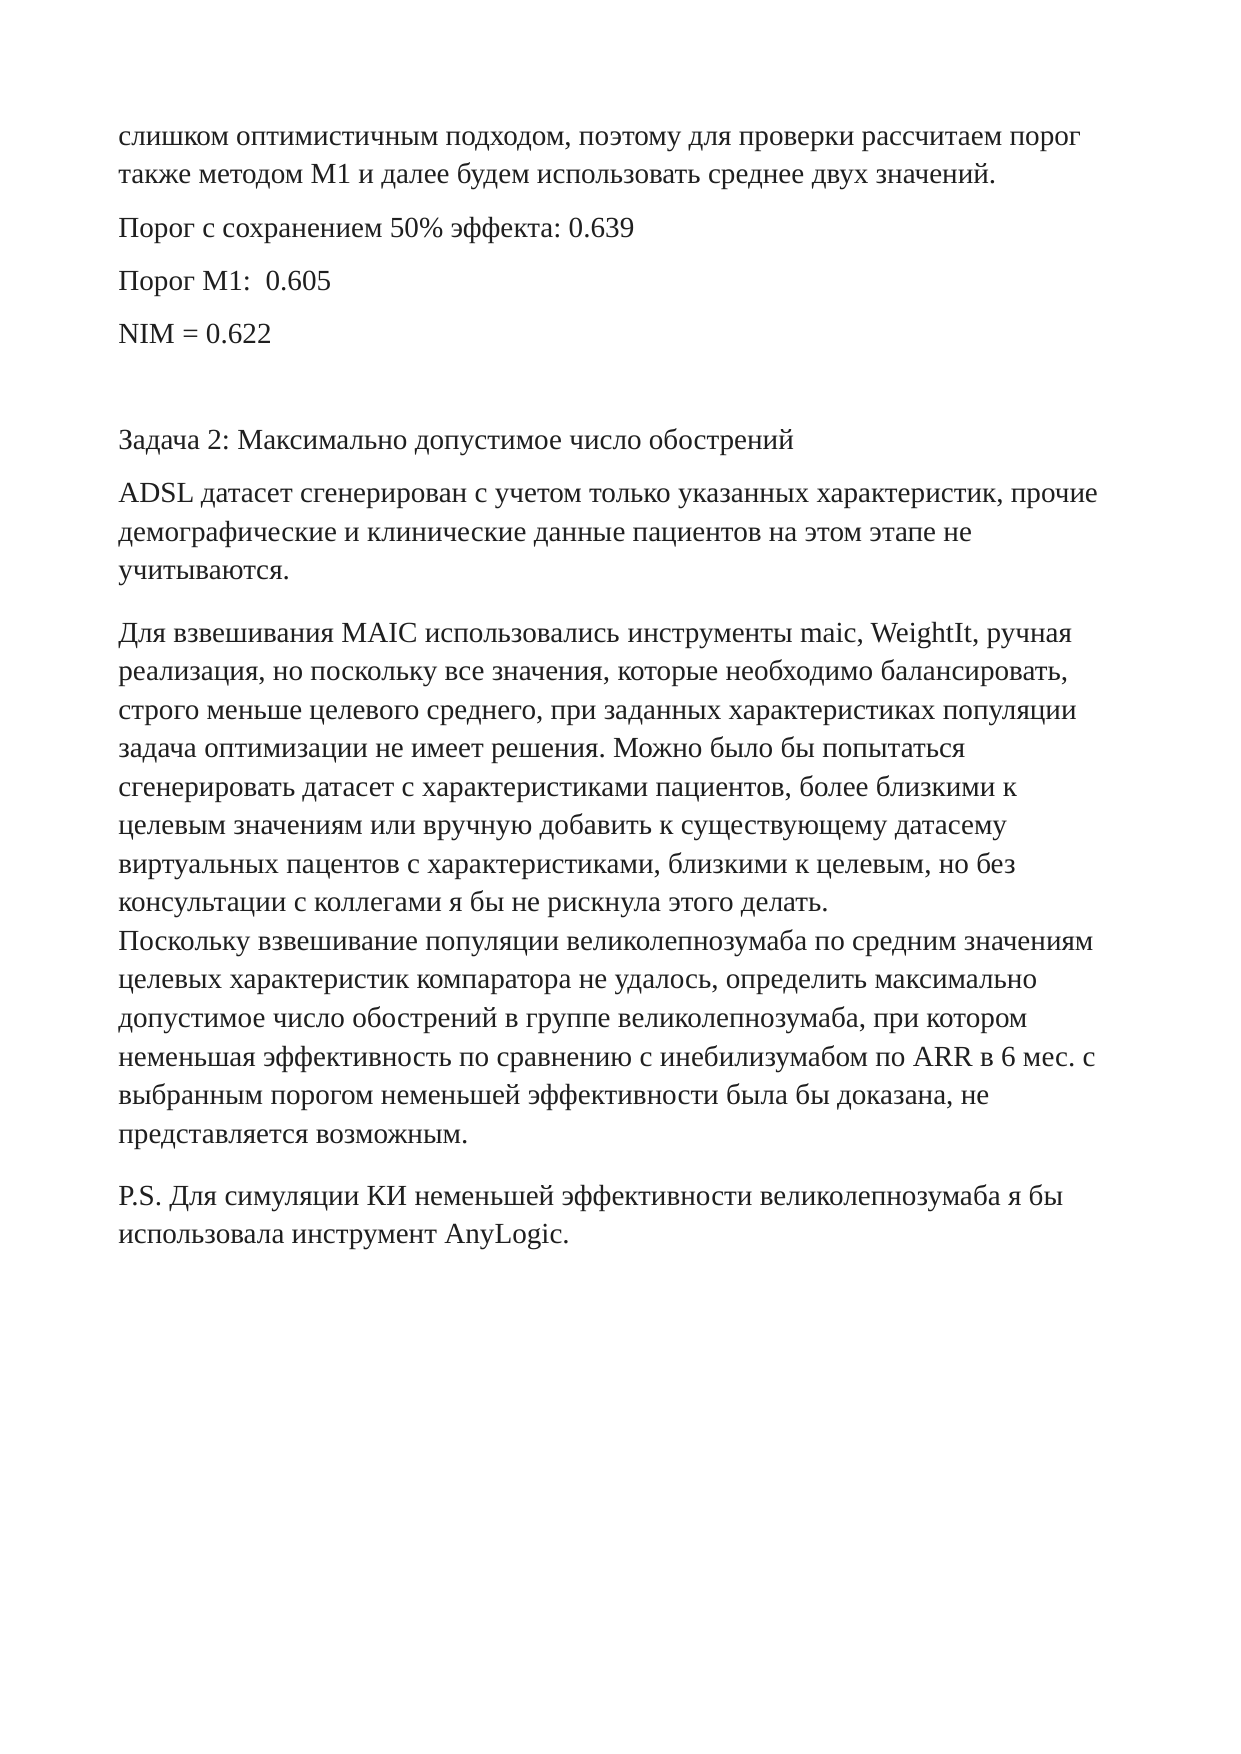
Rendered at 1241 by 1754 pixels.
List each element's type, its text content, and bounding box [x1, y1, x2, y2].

text NIM = 0.622 [118, 316, 1122, 349]
text Порог с сохранением 50% эффекта: 0.639 [118, 210, 1122, 243]
text Порог М1: 0.605 [118, 263, 1122, 296]
text Для взвешивания MAIC использовались инструменты maic, WeightIt, ручная реализация, но поскольку все значения, которые необходимо балансировать, строго меньше целевого среднего, при заданных характеристиках популяции задача оптимизации не имеет решения. Можно было бы попытаться сгенерировать датасет с характеристиками пациентов, более близкими к целевым значениям или вручную добавить к существующему датасему виртуальных пацентов с характеристиками, близкими к целевым, но без консультации с коллегами я бы не рискнула этого делать. Поскольку взвешивание популяции великолепнозумаба по средним значениям целевых характеристик компаратора не удалось, определить максимально допустимое число обострений в группе великолепнозумаба, при котором неменьшая эффективность по сравнению с инебилизумабом по ARR в 6 мес. с выбранным порогом неменьшей эффективности была бы доказана, не представляется возможным. [118, 615, 1122, 1149]
text ADSL датасет сгенерирован с учетом только указанных характеристик, прочие демографические и клинические данные пациентов на этом этапе не учитываются. [118, 475, 1122, 586]
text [118, 118, 1122, 190]
text Задача 2: Максимально допустимое число обострений [118, 422, 1122, 456]
text P.S. Для симуляции КИ неменьшей эффективности великолепнозумаба я бы использовала инструмент AnyLogic. [118, 1178, 1122, 1250]
